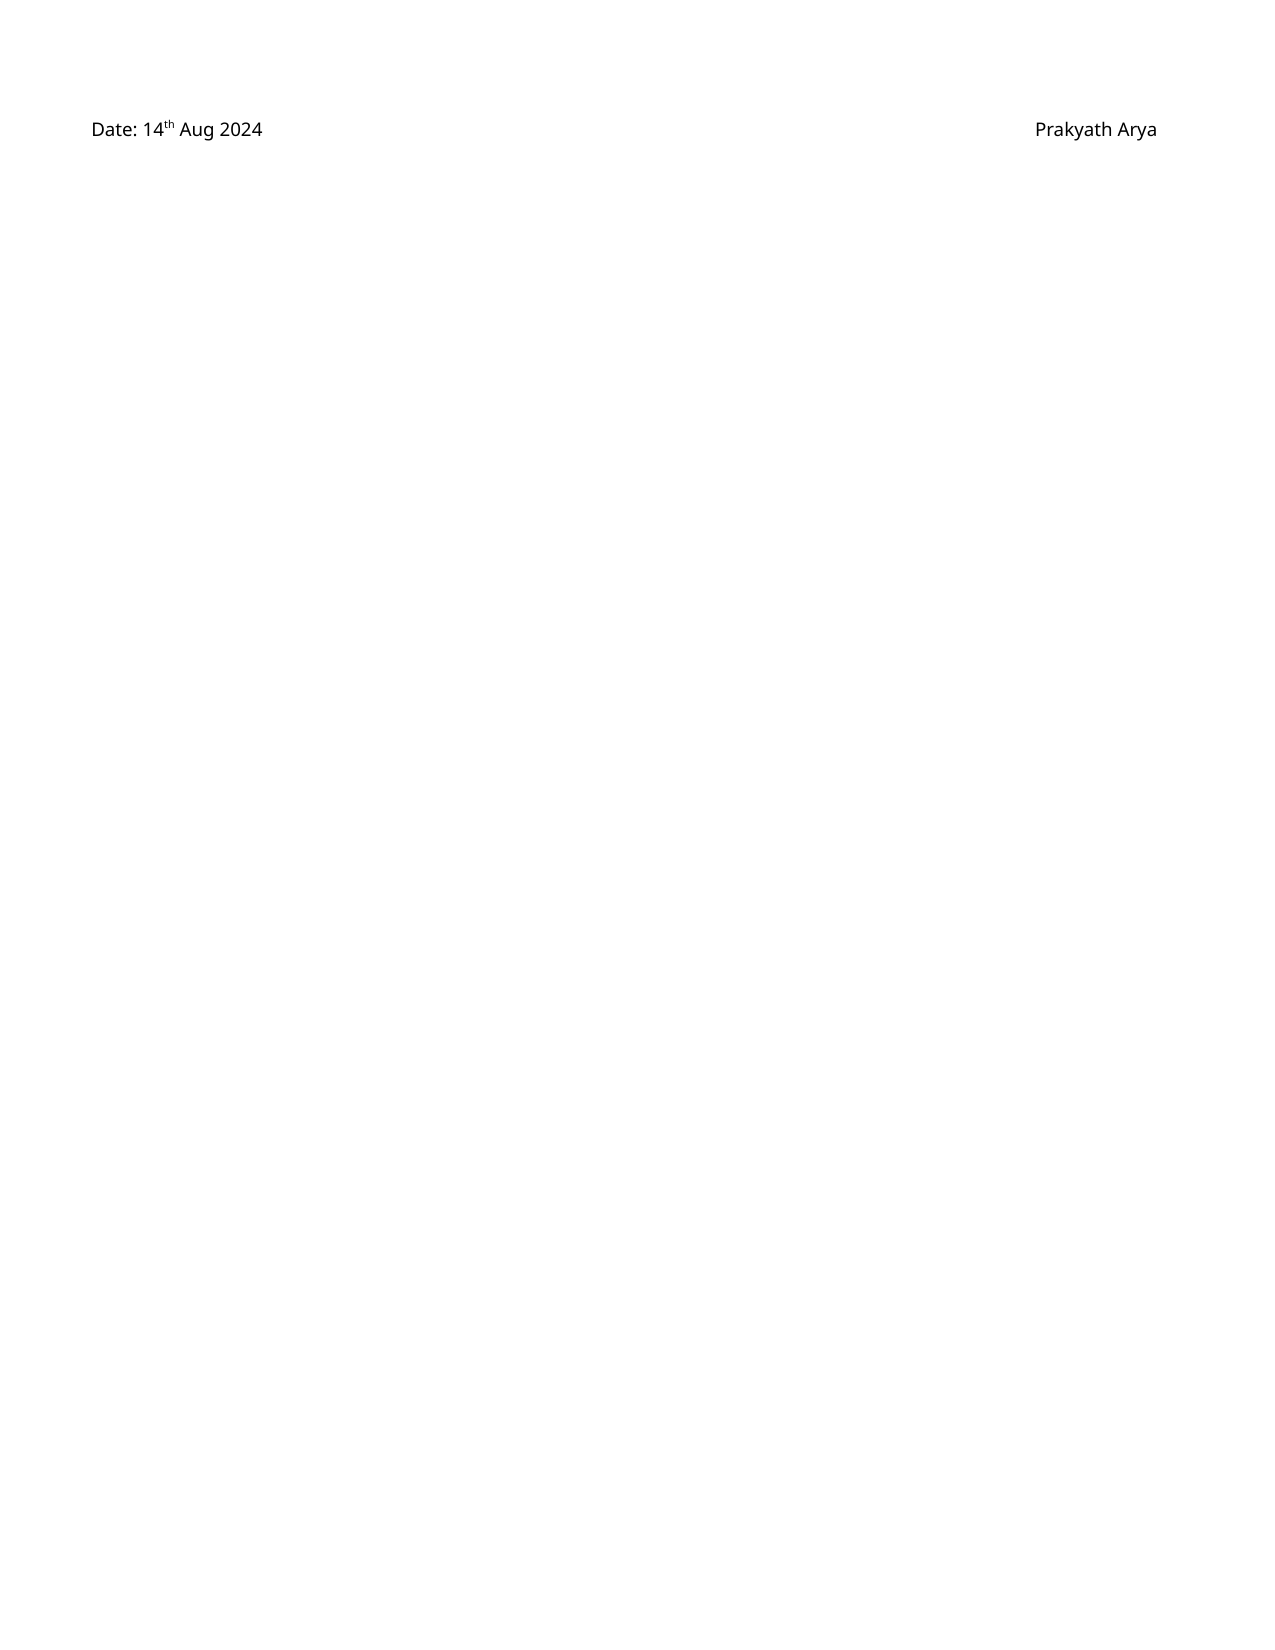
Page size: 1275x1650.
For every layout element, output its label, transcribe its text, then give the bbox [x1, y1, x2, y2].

text Date: 14th Aug 2024 Prakyath Arya [91, 116, 1184, 142]
